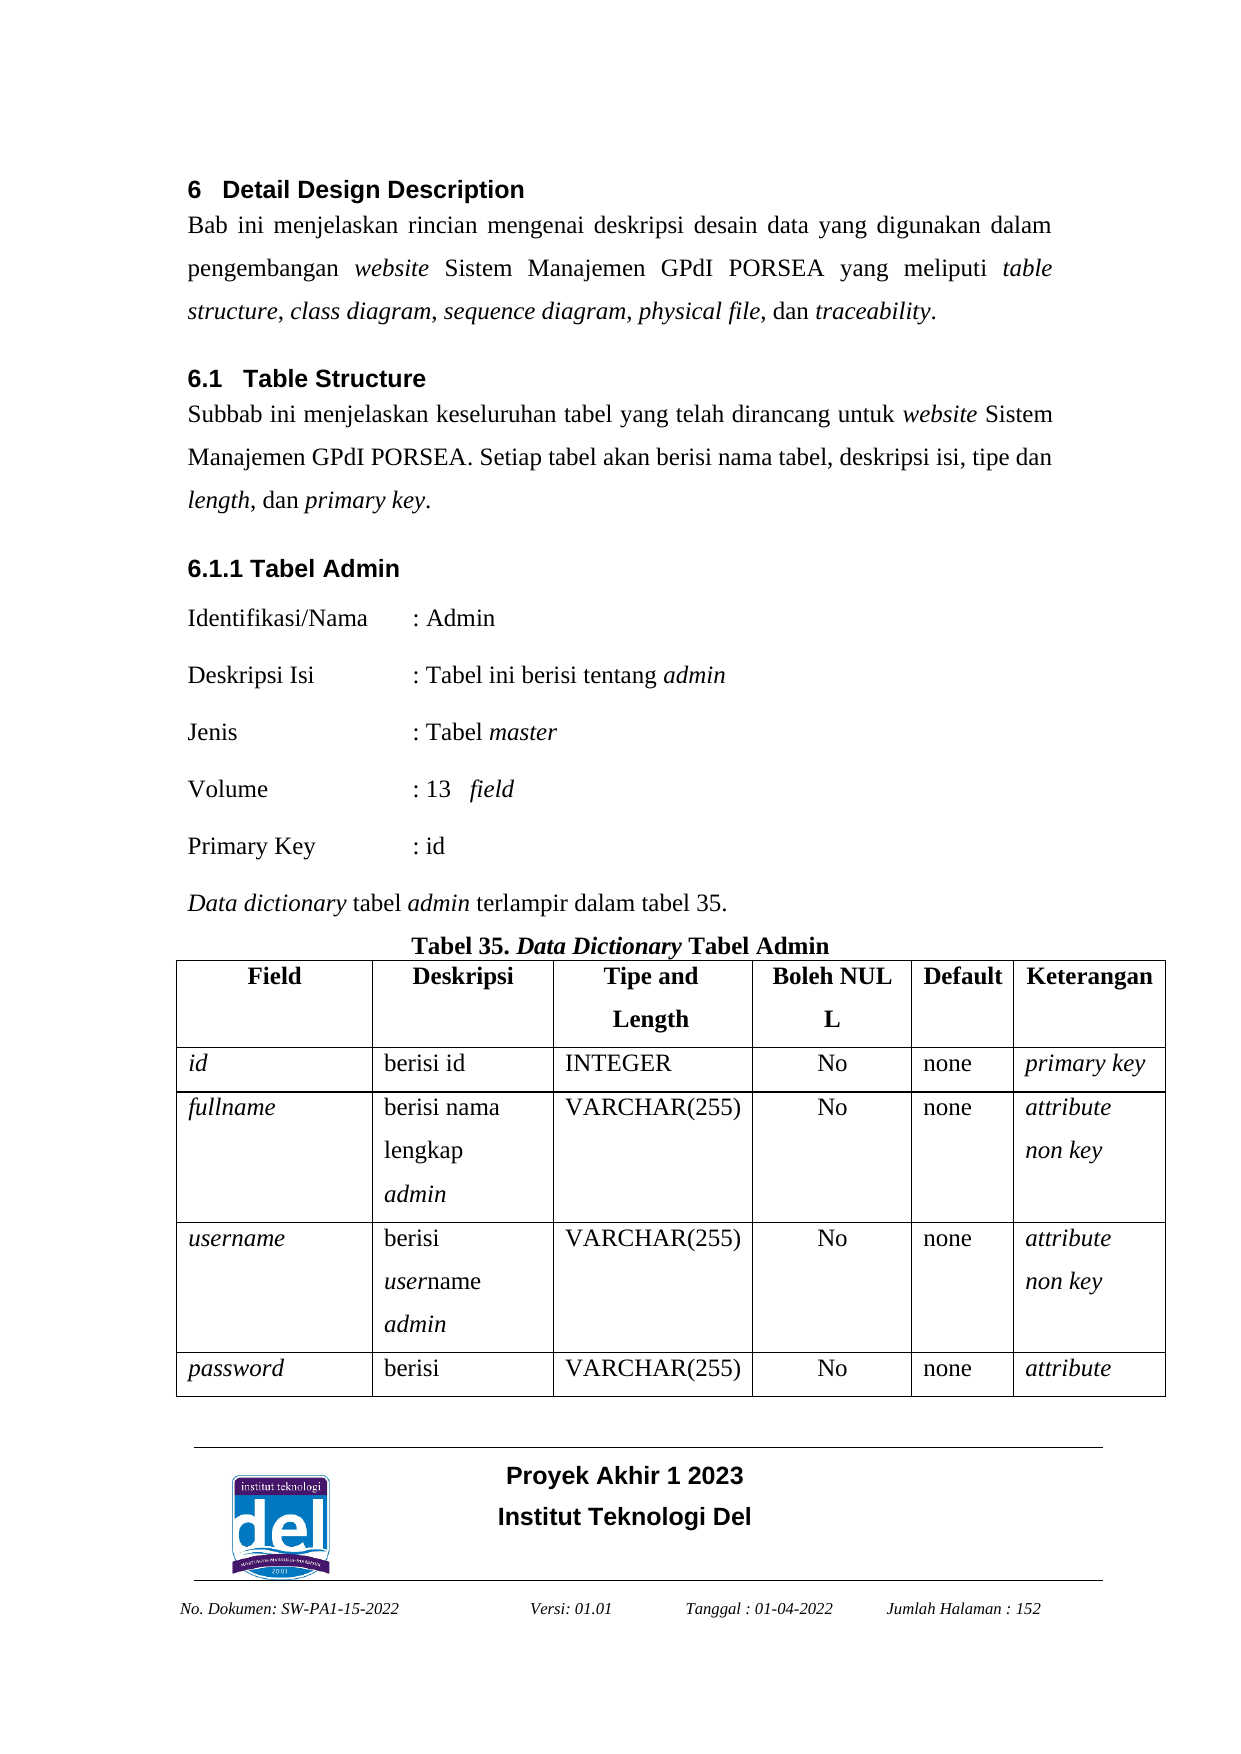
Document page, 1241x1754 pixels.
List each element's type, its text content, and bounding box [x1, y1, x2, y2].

table_header Boleh NULL [753, 961, 911, 1047]
table_cell none [912, 1353, 1013, 1396]
table_cell No [753, 1048, 911, 1091]
table_cell none [912, 1048, 1013, 1091]
table_cell none [912, 1093, 1013, 1222]
table_cell VARCHAR(255) [554, 1353, 752, 1396]
table_cell fullname [177, 1093, 372, 1222]
table_cell VARCHAR(255) [554, 1093, 752, 1222]
table_cell none [912, 1223, 1013, 1352]
table_cell VARCHAR(255) [554, 1223, 752, 1352]
table_cell username [177, 1223, 372, 1352]
table_header Default [912, 961, 1013, 1047]
text Bab ini menjelaskan rincian mengenai deskripsi desain data yang digunakan dalam pengembangan website Sistem Manajemen GPdI PORSEA yang meliputi table structure, class diagram, sequence diagram, physical file, dan traceability. [187, 210, 1053, 325]
table_cell No [753, 1093, 911, 1222]
table_cell attribute non key [1014, 1093, 1165, 1222]
text Volume : 13 field [187, 774, 1053, 803]
text Primary Key : id [187, 831, 1053, 860]
table_cell berisi id [373, 1048, 553, 1091]
text Subbab ini menjelaskan keseluruhan tabel yang telah dirancang untuk website Sistem Manajemen GPdI PORSEA. Setiap tabel akan berisi nama tabel, deskripsi isi, tipe dan length, dan primary key. [187, 399, 1053, 514]
table_cell attribute non key [1014, 1353, 1165, 1396]
table_cell berisi username admin [373, 1223, 553, 1352]
table_cell No [753, 1223, 911, 1352]
table_cell password [177, 1353, 372, 1396]
text Jenis : Tabel master [187, 717, 1053, 746]
picture [226, 1473, 332, 1580]
text Deskripsi Isi : Tabel ini berisi tentang admin [187, 660, 1053, 688]
table_cell berisi password [373, 1353, 553, 1396]
subtitle 6.1 Table Structure [187, 364, 1053, 393]
subtitle 6 Detail Design Description [187, 175, 1053, 204]
table_header Keterangan [1014, 961, 1165, 1047]
table_cell INTEGER [554, 1048, 752, 1091]
table_cell attribute non key [1014, 1223, 1165, 1352]
table_header Field [177, 961, 372, 1047]
table_cell id [177, 1048, 372, 1091]
text Data dictionary tabel admin terlampir dalam tabel 35. [187, 888, 1053, 917]
table_cell berisi nama lengkap admin [373, 1093, 553, 1222]
table_header Deskripsi [373, 961, 553, 1047]
table_cell No [753, 1353, 911, 1396]
text Identifikasi/Nama : Admin [187, 603, 1053, 632]
subtitle 6.1.1 Tabel Admin [187, 554, 1053, 582]
text Tabel 35. Data Dictionary Tabel Admin [187, 931, 1053, 960]
table_cell primary key [1014, 1048, 1165, 1091]
table_header Tipe and Length [554, 961, 752, 1047]
